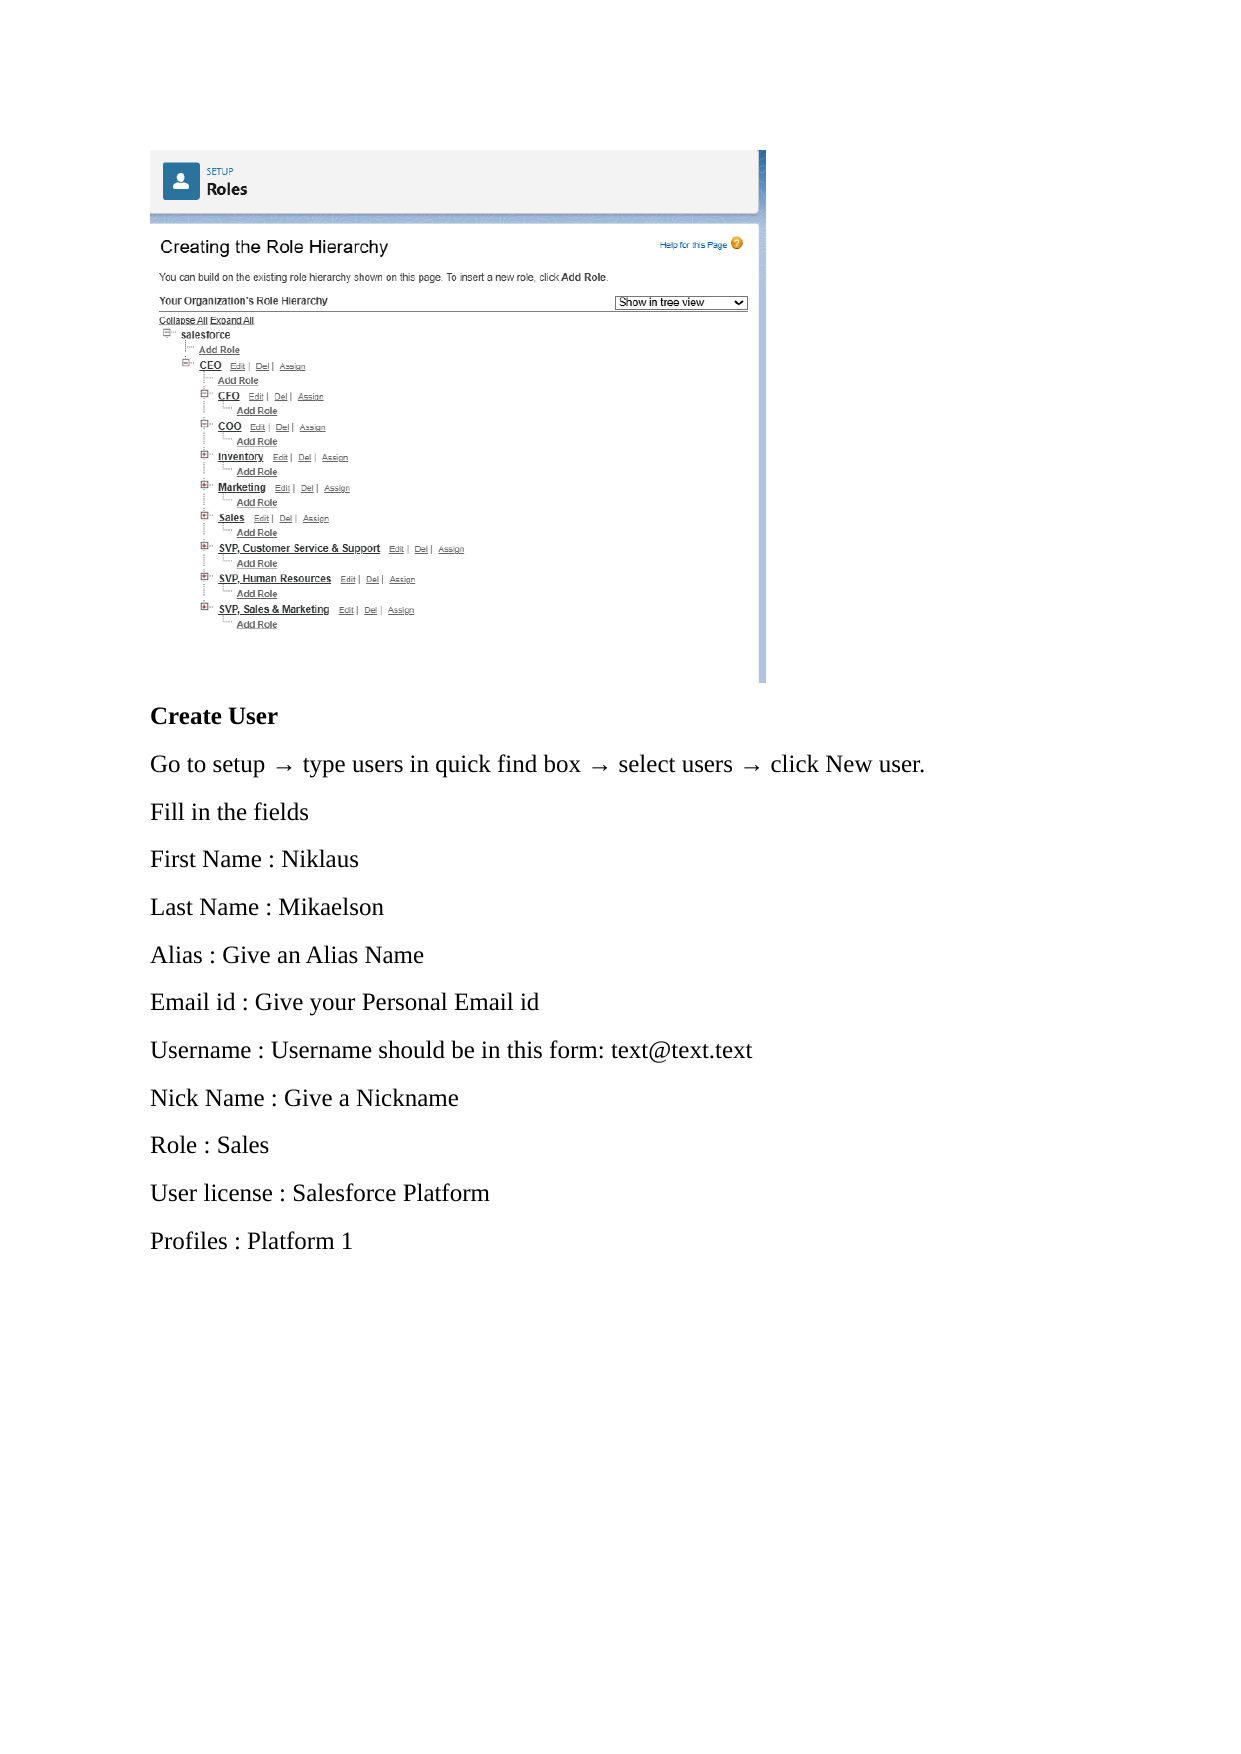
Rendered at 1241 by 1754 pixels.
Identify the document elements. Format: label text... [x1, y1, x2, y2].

text Role : Sales [150, 1131, 1090, 1159]
text User license : Salesforce Platform [150, 1178, 1090, 1207]
text Last Name : Mikaelson [150, 892, 1090, 921]
text Email id : Give your Personal Email id [150, 987, 1090, 1016]
text Fill in the fields [150, 797, 1090, 825]
text First Name : Niklaus [150, 844, 1090, 873]
text Username : Username should be in this form: text@text.text [150, 1035, 1090, 1064]
picture [150, 150, 766, 683]
text Profiles : Platform 1 [150, 1226, 1090, 1255]
text Nick Name : Give a Nickname [150, 1083, 1090, 1112]
text Create User [150, 701, 1090, 730]
text Alias : Give an Alias Name [150, 940, 1090, 968]
text Go to setup → type users in quick find box → select users → click New user. [150, 749, 1090, 778]
